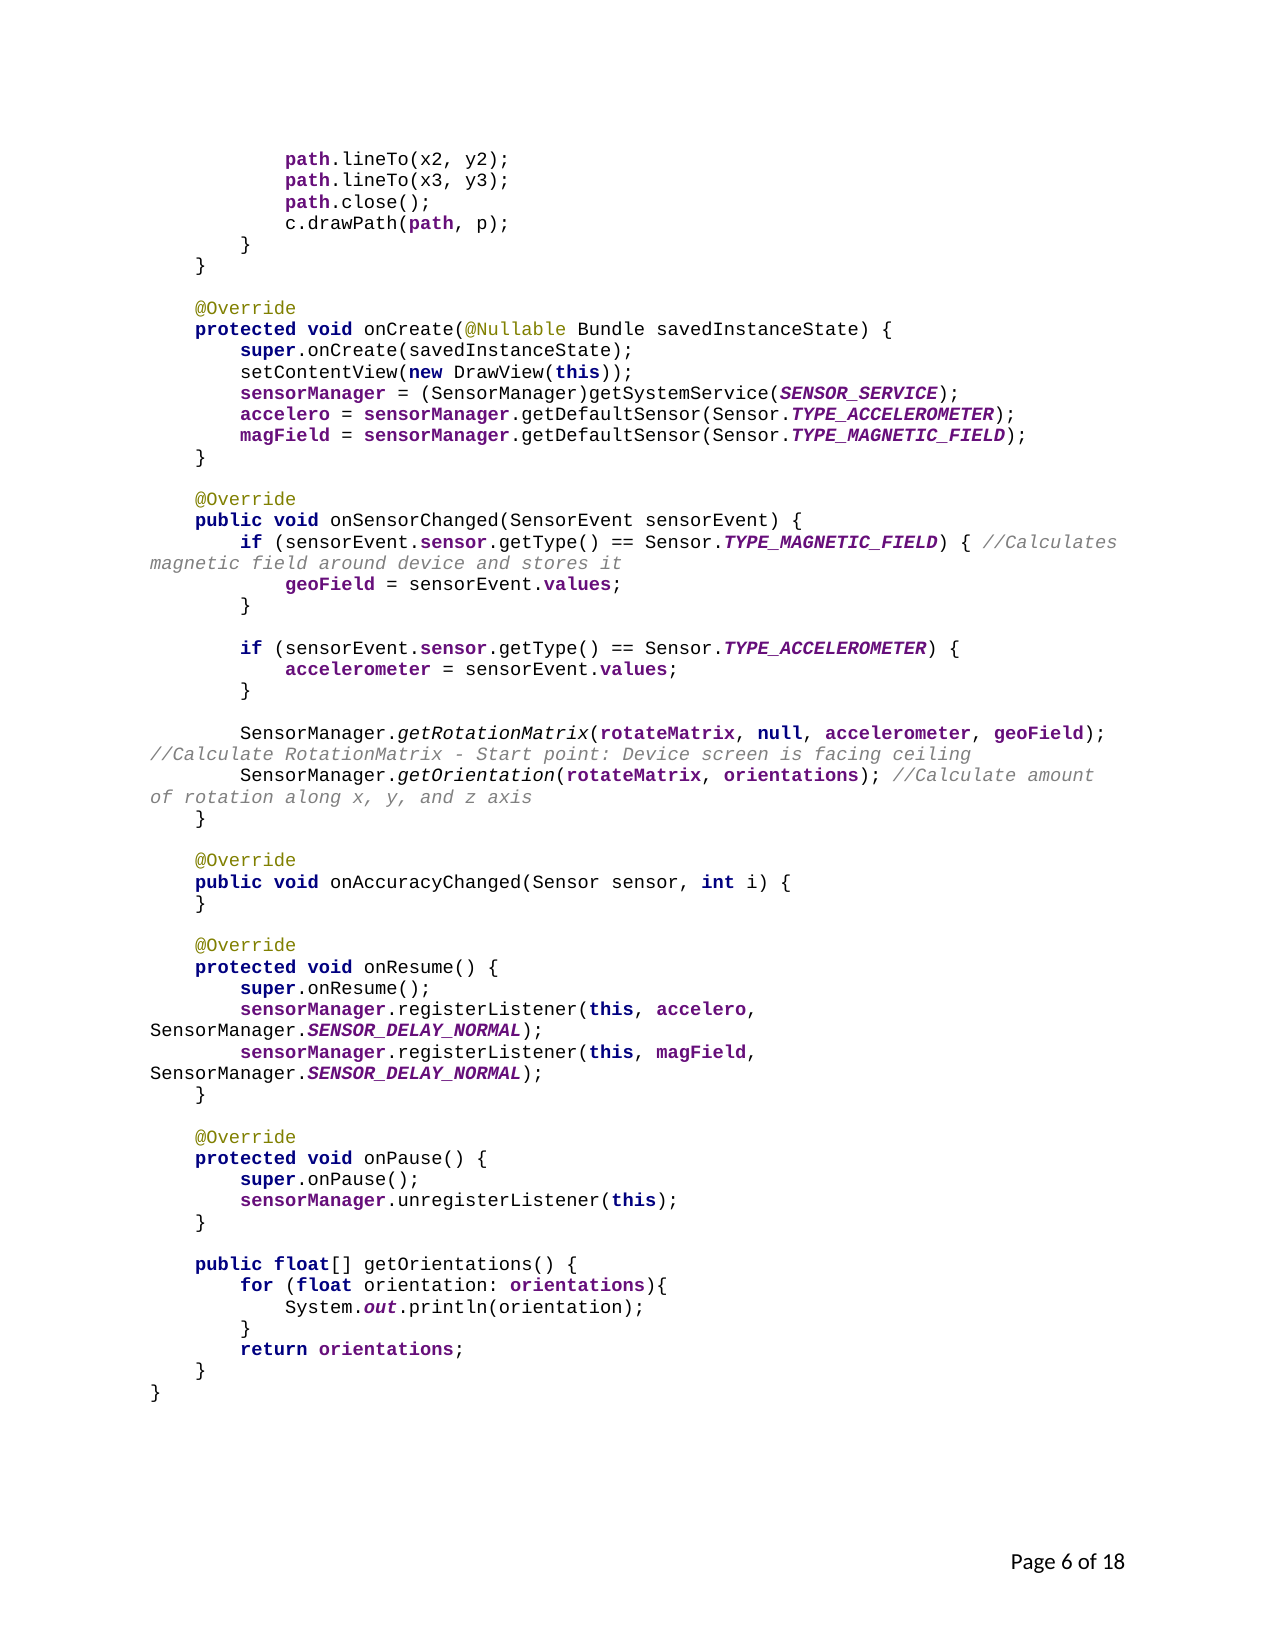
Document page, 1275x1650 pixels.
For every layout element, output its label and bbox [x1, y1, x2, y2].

text [150, 150, 1125, 1404]
